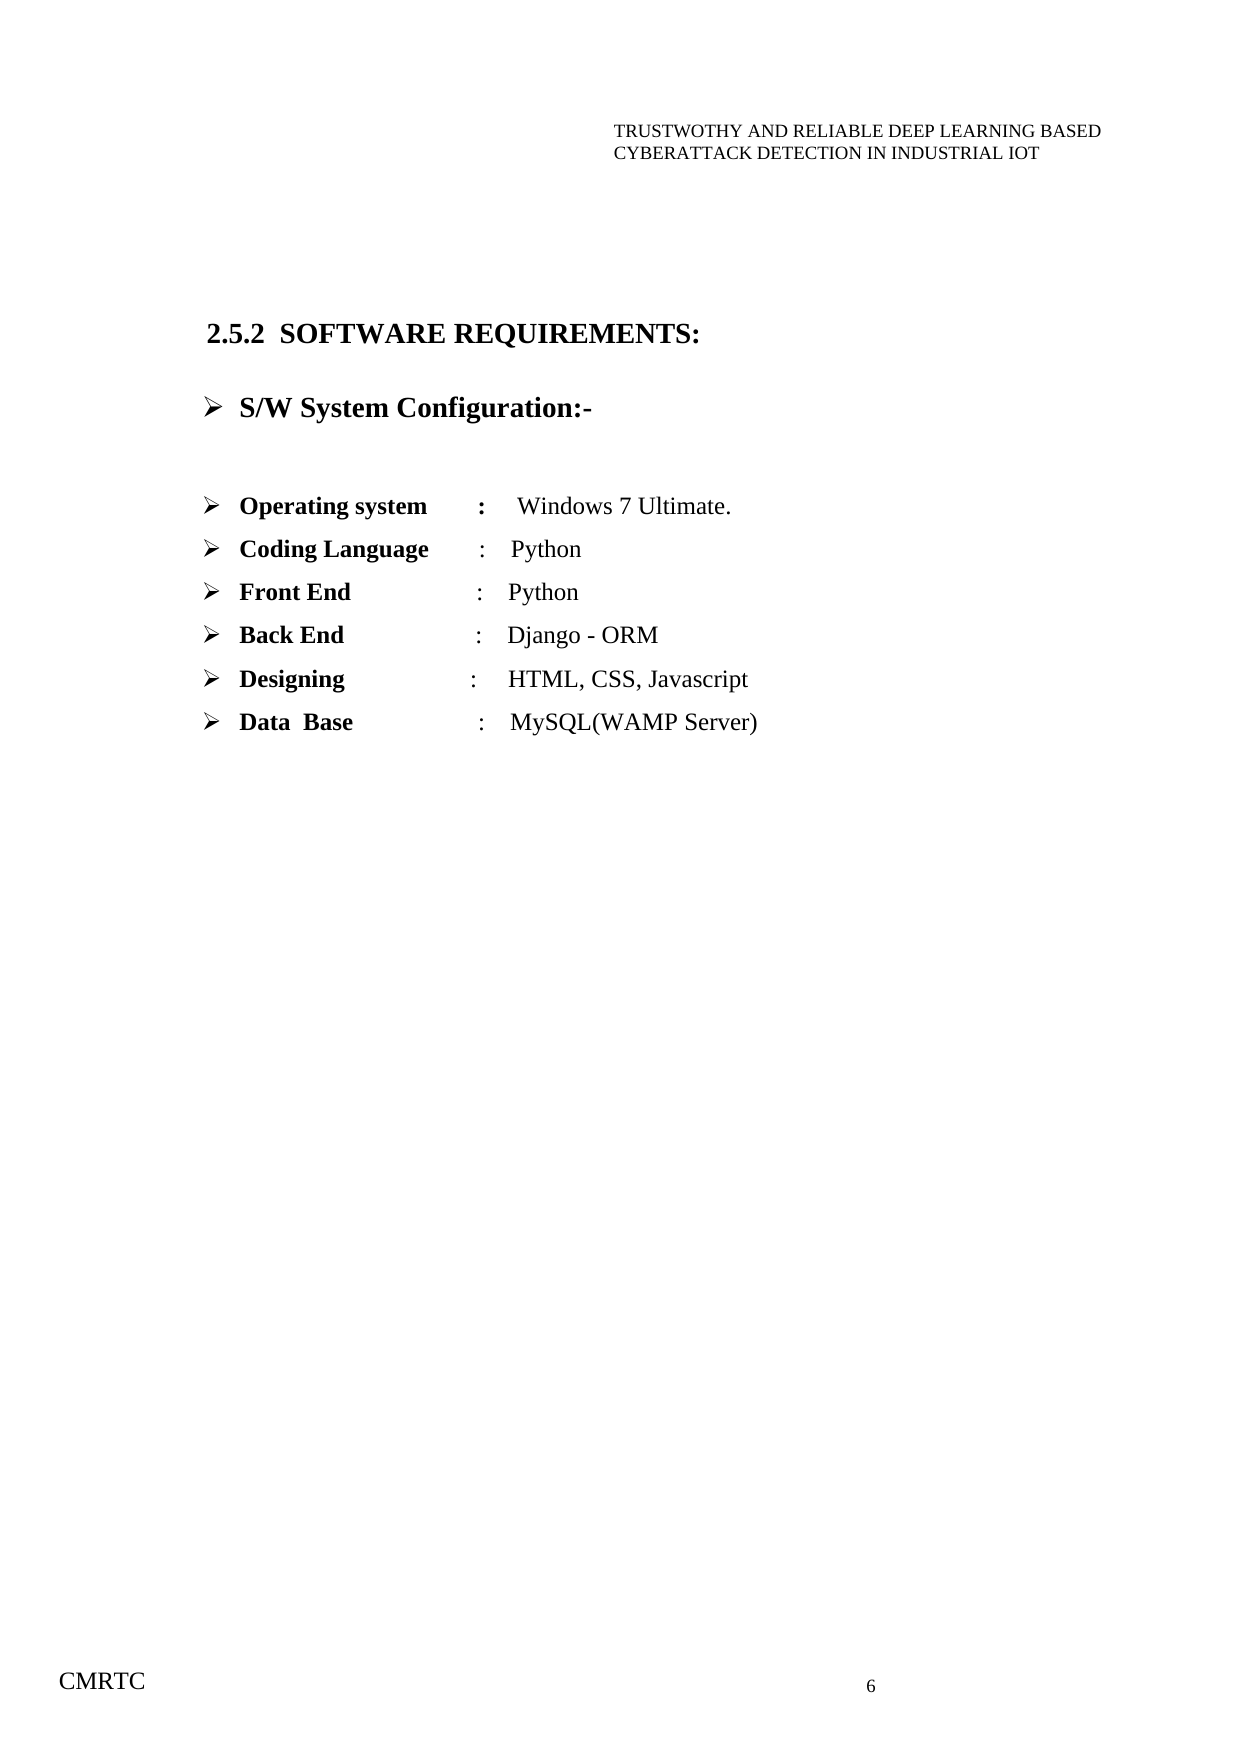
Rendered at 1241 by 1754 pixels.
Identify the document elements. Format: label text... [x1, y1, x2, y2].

list Coding Language : Python [202, 534, 1166, 563]
subtitle 2.5.2 SOFTWARE REQUIREMENTS: [206, 316, 1166, 349]
list Back End : Django - ORM [202, 621, 1166, 649]
list Operating system : Windows 7 Ultimate. [202, 491, 1166, 520]
list S/W System Configuration:- [202, 390, 1166, 424]
list Designing : HTML, CSS, Javascript [202, 664, 1166, 692]
list Data Base : MySQL(WAMP Server) [202, 707, 1166, 736]
list Front End : Python [202, 577, 1166, 606]
